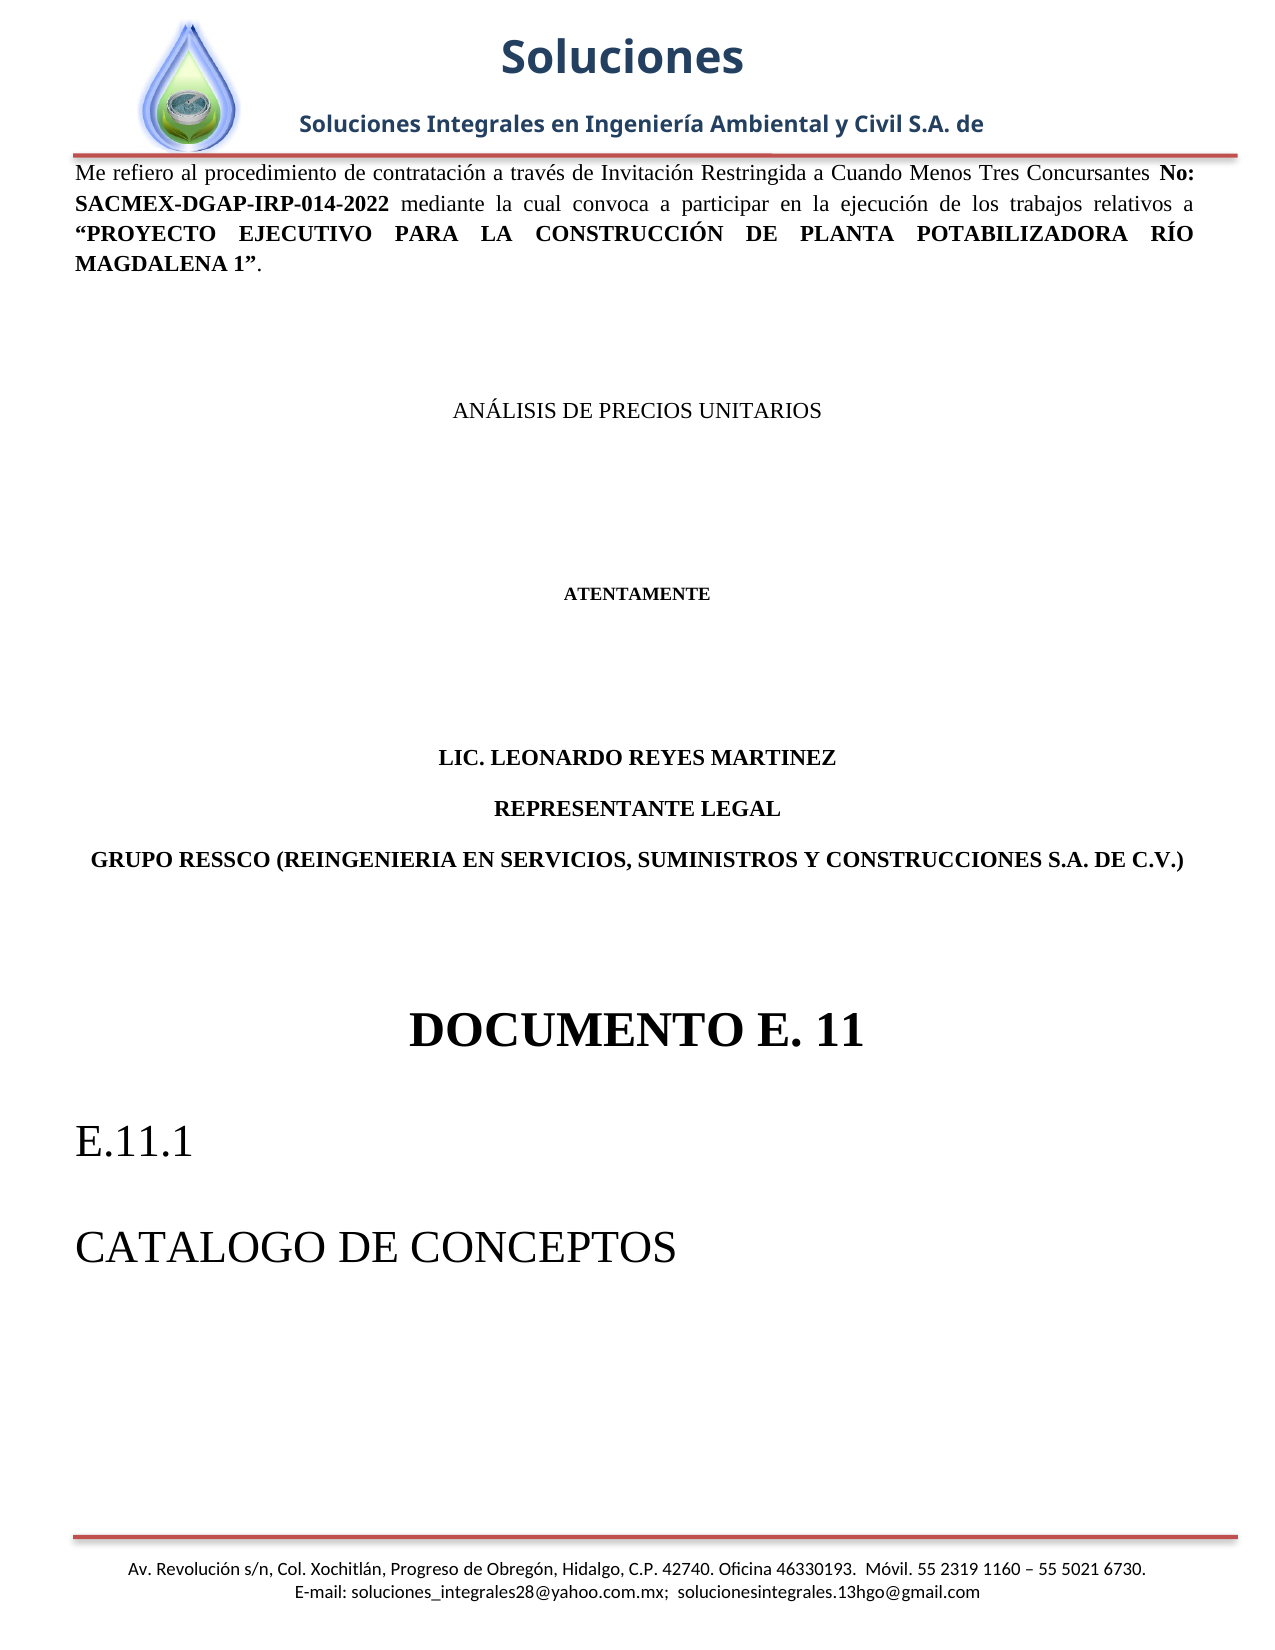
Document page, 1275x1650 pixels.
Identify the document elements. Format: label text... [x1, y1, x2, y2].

text E.11.1 [75, 1114, 1200, 1167]
text REPRESENTANTE LEGAL [75, 795, 1200, 821]
picture [131, 16, 242, 153]
text DOCUMENTO E. 11 [75, 999, 1200, 1057]
text CATALOGO DE CONCEPTOS [75, 1219, 1200, 1272]
text Me refiero al procedimiento de contratación a través de Invitación Restringida a Cuando Menos Tres Concursantes No: SACMEX-DGAP-IRP-014-2022 mediante la cual convoca a participar en la ejecución de los trabajos relativos a “PROYECTO EJECUTIVO PARA LA CONSTRUCCIÓN DE PLANTA POTABILIZADORA RÍO MAGDALENA 1”. [75, 159, 1195, 276]
text GRUPO RESSCO (REINGENIERIA EN SERVICIOS, SUMINISTROS Y CONSTRUCCIONES S.A. DE C.V.) [75, 846, 1200, 872]
text LIC. LEONARDO REYES MARTINEZ [75, 744, 1200, 770]
text ATENTAMENTE [355, 583, 919, 604]
text ANÁLISIS DE PRECIOS UNITARIOS [355, 397, 919, 423]
